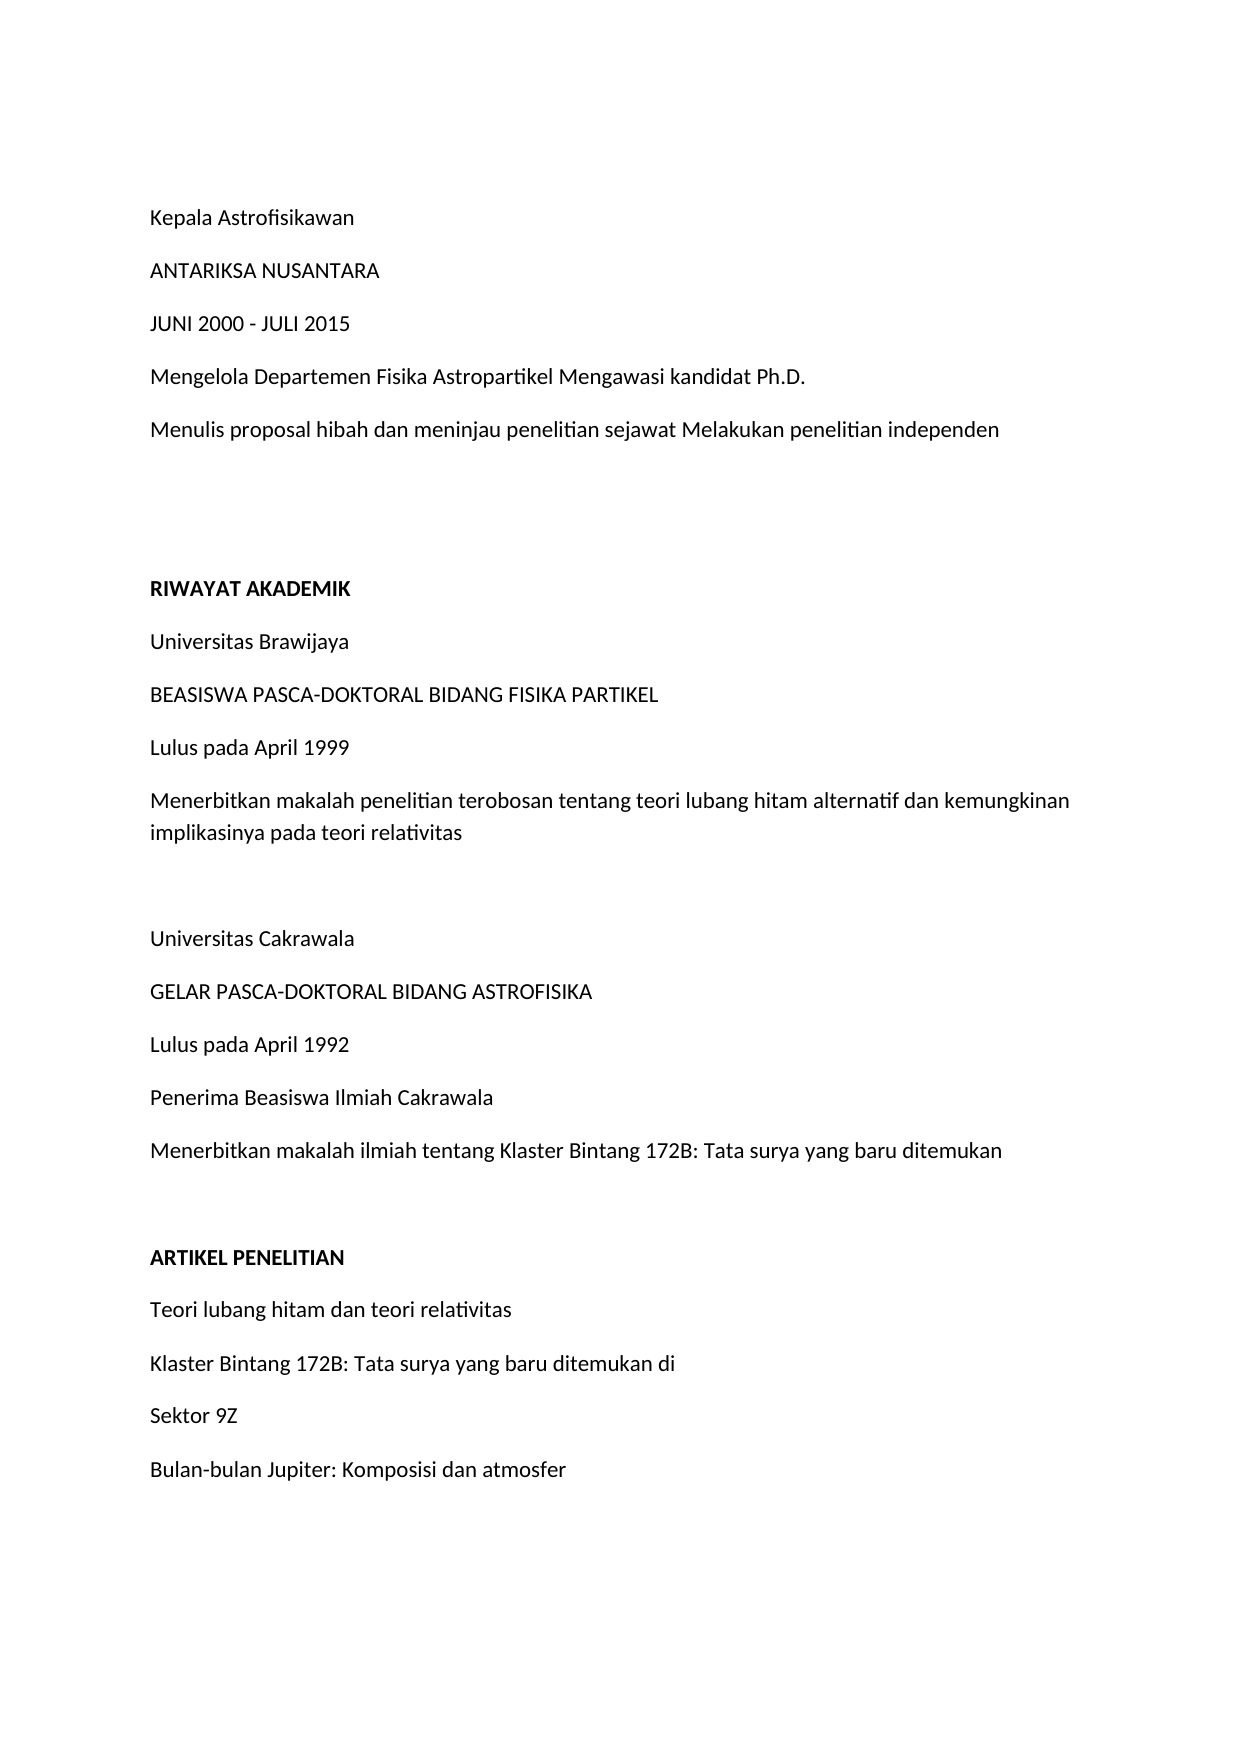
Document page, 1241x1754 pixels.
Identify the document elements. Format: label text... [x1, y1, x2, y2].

text Sektor 9Z [150, 1402, 1090, 1430]
text Kepala Astrofisikawan [150, 203, 1090, 231]
text Bulan-bulan Jupiter: Komposisi dan atmosfer [150, 1455, 1090, 1483]
text Universitas Brawijaya [150, 627, 1090, 655]
text Menerbitkan makalah penelitian terobosan tentang teori lubang hitam alternatif dan kemungkinan implikasinya pada teori relativitas [150, 786, 1090, 846]
text Penerima Beasiswa Ilmiah Cakrawala [150, 1083, 1090, 1112]
text ANTARIKSA NUSANTARA [150, 256, 1090, 284]
text Menulis proposal hibah dan meninjau penelitian sejawat Melakukan penelitian independen [150, 415, 1090, 443]
text Lulus pada April 1999 [150, 733, 1090, 761]
text Klaster Bintang 172B: Tata surya yang baru ditemukan di [150, 1349, 1090, 1377]
text BEASISWA PASCA-DOKTORAL BIDANG FISIKA PARTIKEL [150, 680, 1090, 708]
text JUNI 2000 - JULI 2015 [150, 309, 1090, 337]
text Universitas Cakrawala [150, 924, 1090, 952]
text Mengelola Departemen Fisika Astropartikel Mengawasi kandidat Ph.D. [150, 362, 1090, 390]
text ARTIKEL PENELITIAN [150, 1243, 1090, 1271]
text Menerbitkan makalah ilmiah tentang Klaster Bintang 172B: Tata surya yang baru ditemukan [150, 1137, 1090, 1164]
text GELAR PASCA-DOKTORAL BIDANG ASTROFISIKA [150, 977, 1090, 1006]
text RIWAYAT AKADEMIK [150, 574, 1090, 602]
text Teori lubang hitam dan teori relativitas [150, 1296, 1090, 1324]
text Lulus pada April 1992 [150, 1031, 1090, 1058]
